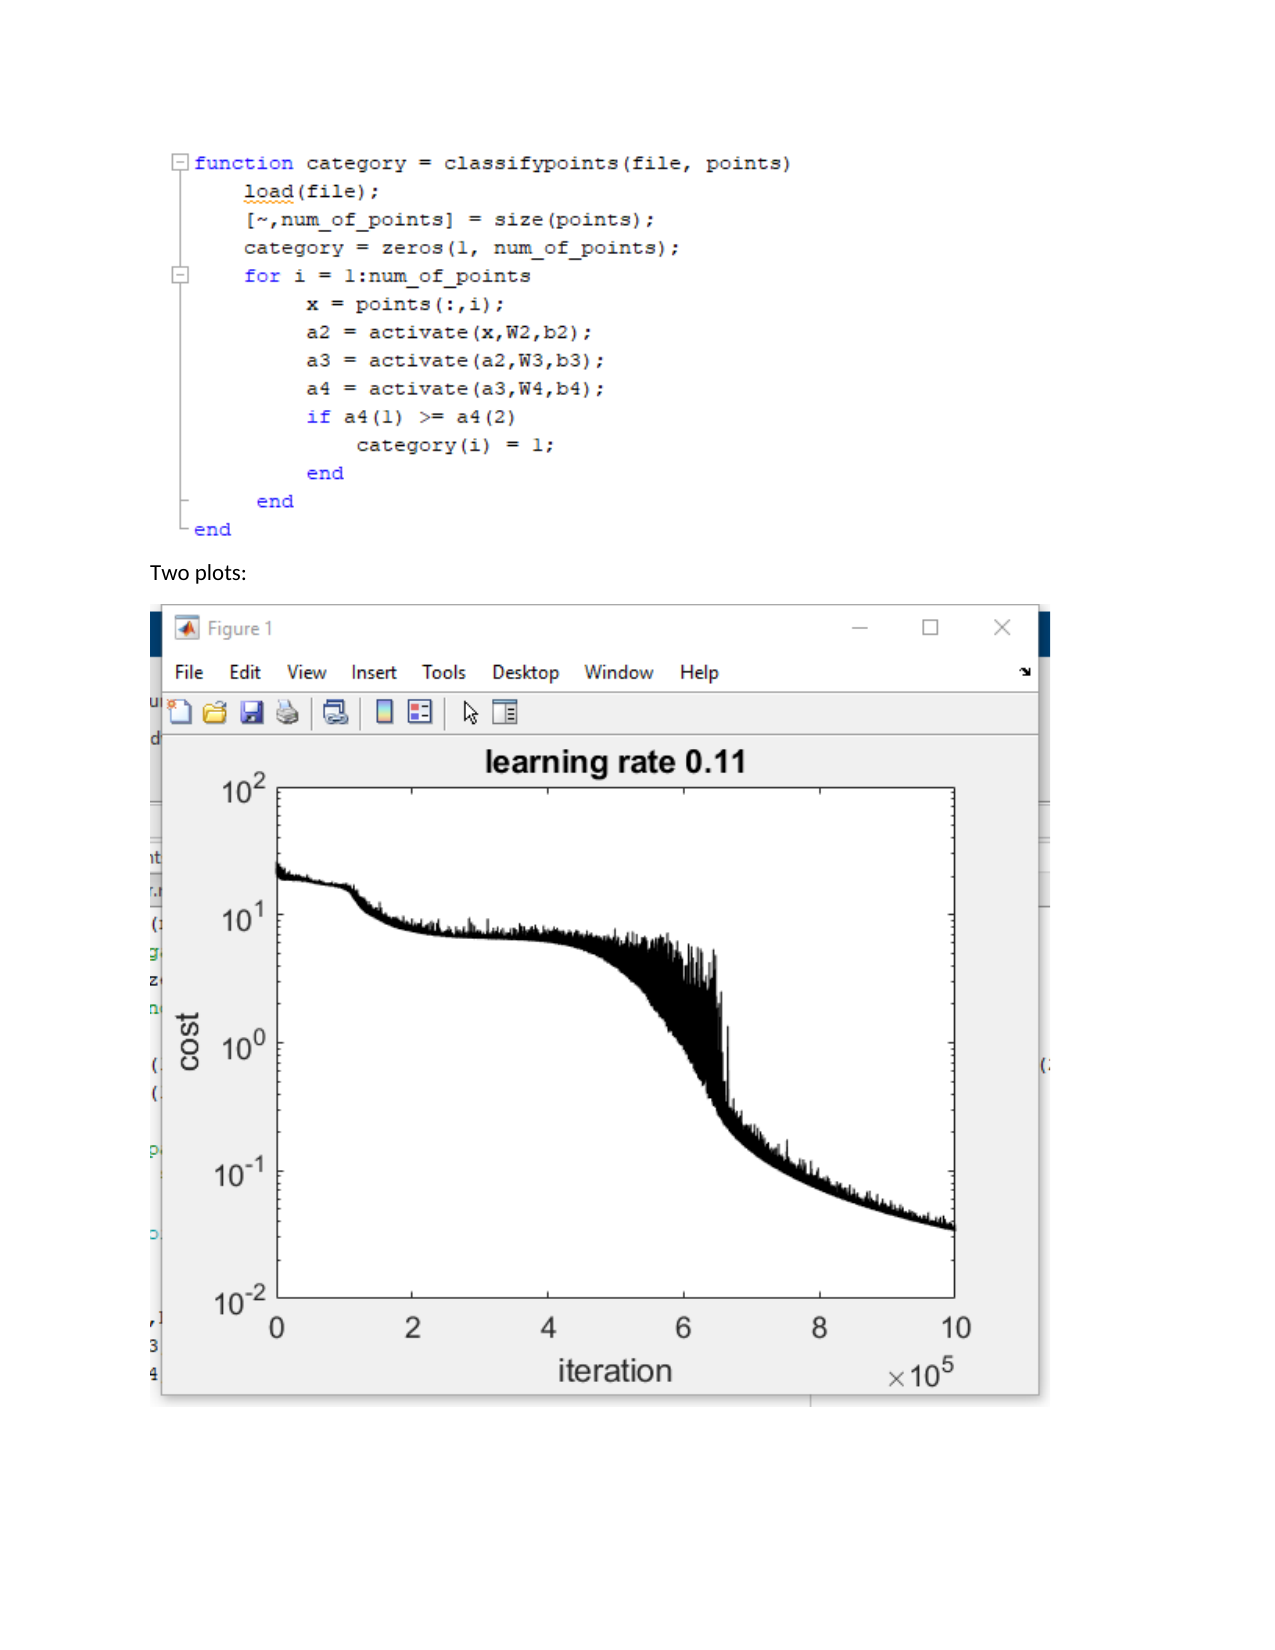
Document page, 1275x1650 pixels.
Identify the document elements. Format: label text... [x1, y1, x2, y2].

picture [150, 604, 1050, 1407]
picture [150, 150, 939, 539]
text Two plots: [150, 558, 1125, 586]
